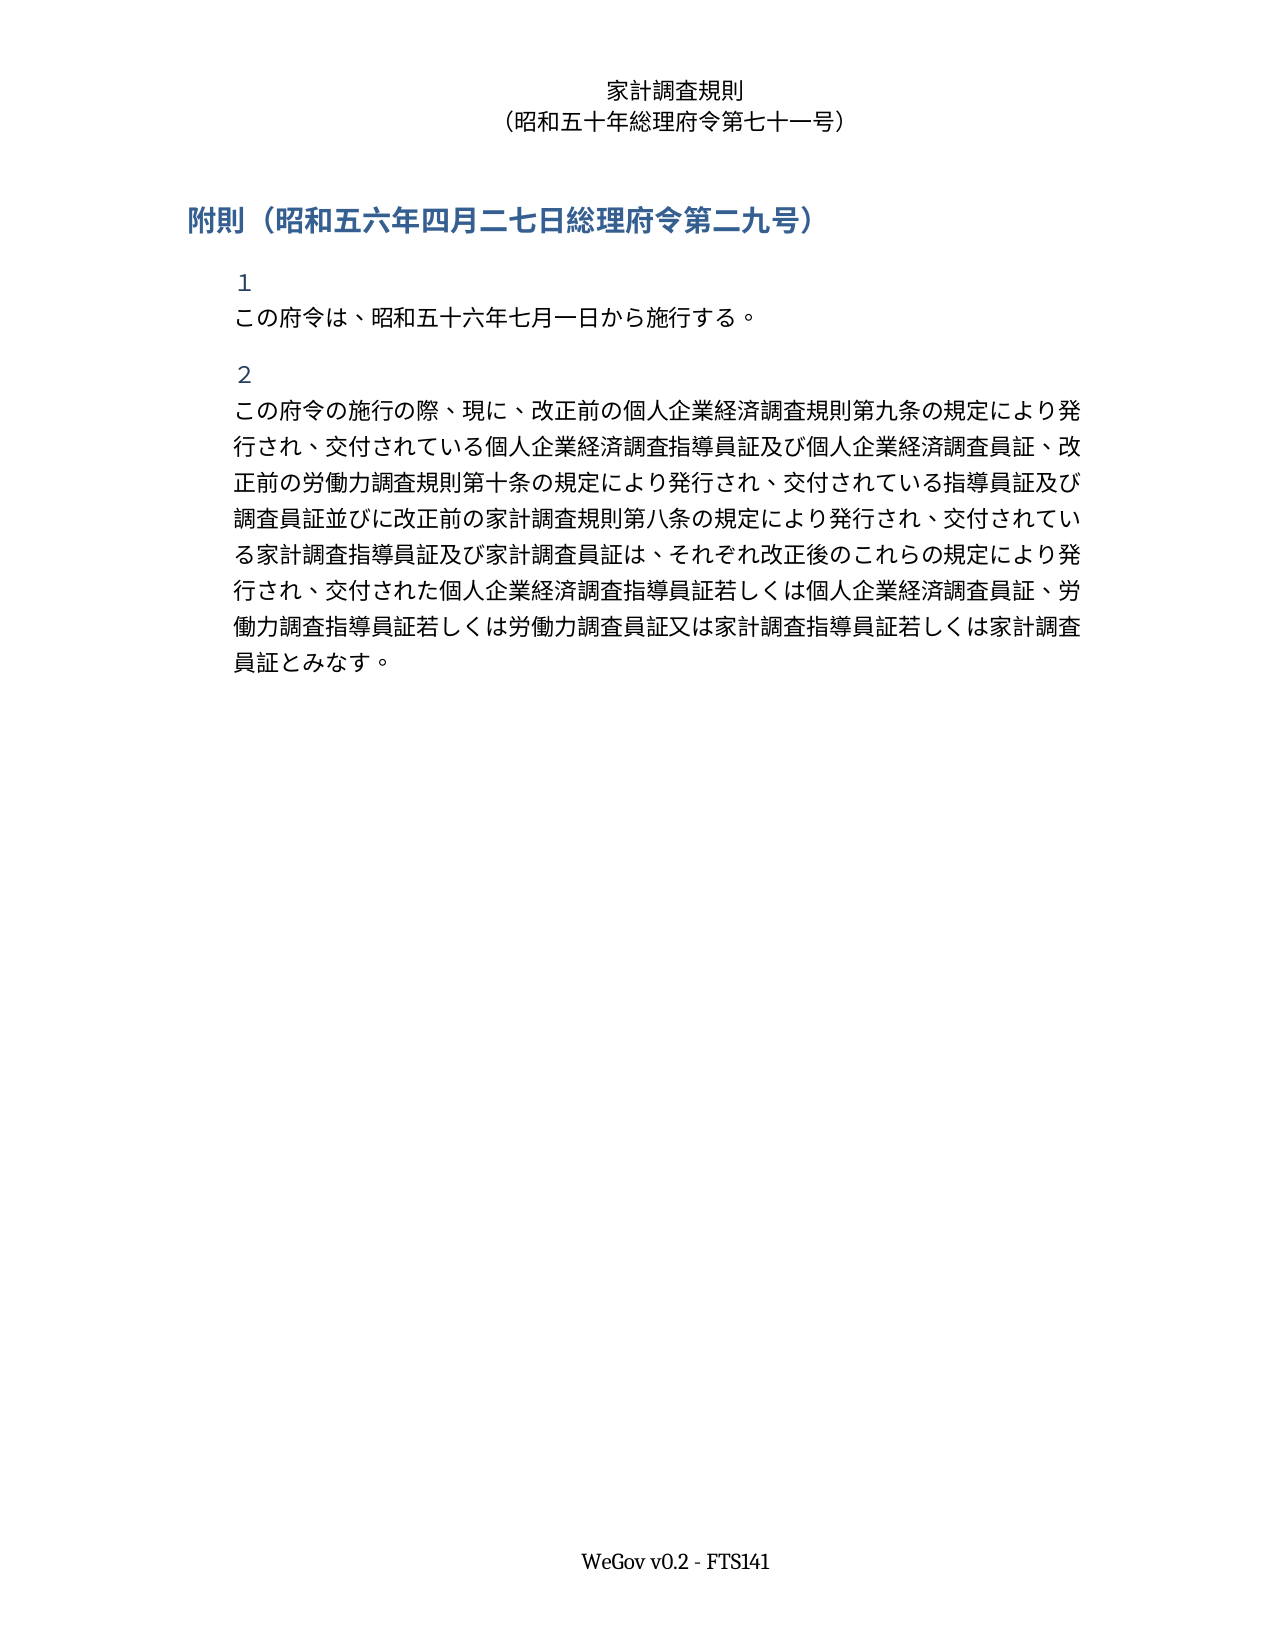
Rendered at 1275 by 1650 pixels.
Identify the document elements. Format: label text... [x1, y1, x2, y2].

subtitle ２ [233, 359, 1087, 390]
text この府令の施行の際、現に、改正前の個人企業経済調査規則第九条の規定により発行され、交付されている個人企業経済調査指導員証及び個人企業経済調査員証、改正前の労働力調査規則第十条の規定により発行され、交付されている指導員証及び調査員証並びに改正前の家計調査規則第八条の規定により発行され、交付されている家計調査指導員証及び家計調査員証は、それぞれ改正後のこれらの規定により発行され、交付された個人企業経済調査指導員証若しくは個人企業経済調査員証、労働力調査指導員証若しくは労働力調査員証又は家計調査指導員証若しくは家計調査員証とみなす。 [233, 395, 1087, 678]
text この府令は、昭和五十六年七月一日から施行する。 [233, 302, 1087, 334]
subtitle １ [233, 266, 1087, 298]
subtitle 附則（昭和五六年四月二七日総理府令第二九号） [187, 200, 1087, 240]
